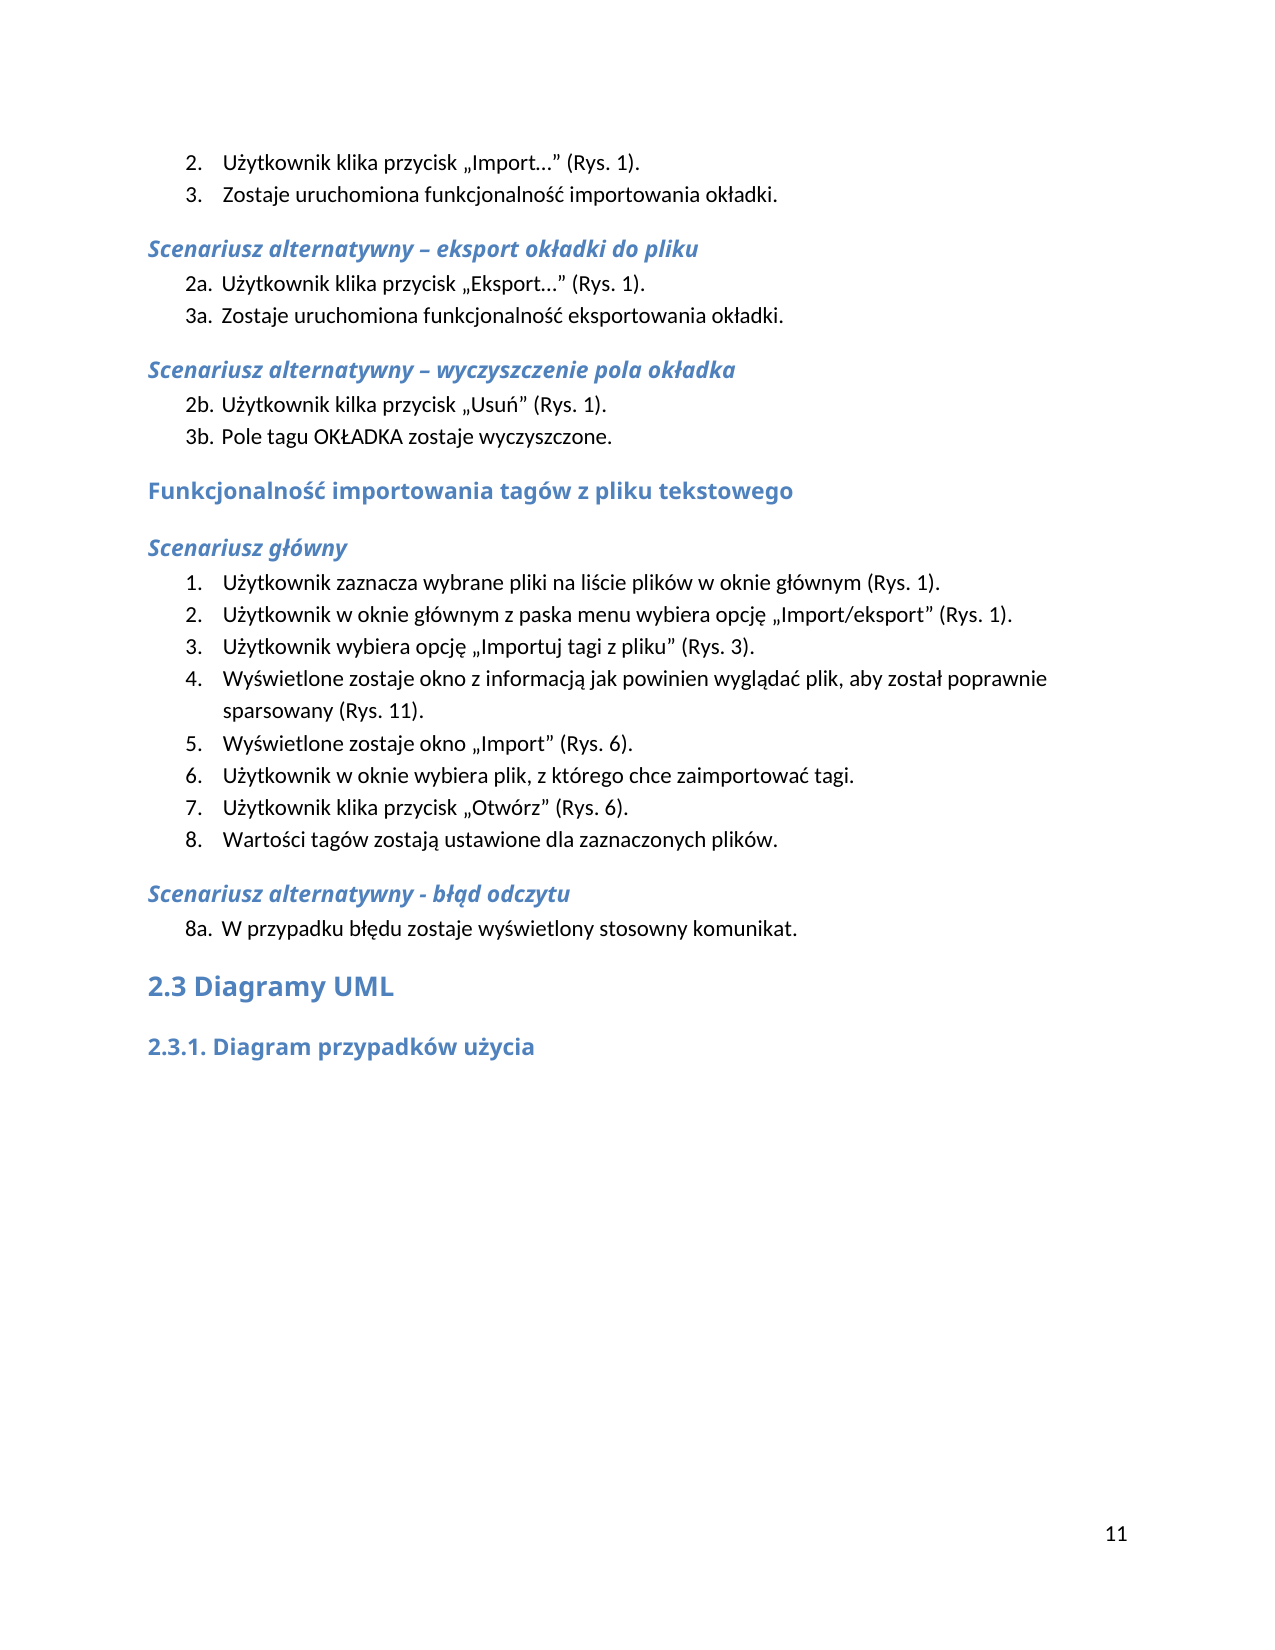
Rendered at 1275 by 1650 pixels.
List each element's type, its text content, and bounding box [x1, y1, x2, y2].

list Użytkownik zaznacza wybrane pliki na liście plików w oknie głównym (Rys. 1). [185, 568, 1127, 596]
list Użytkownik wybiera opcję „Importuj tagi z pliku” (Rys. 3). [185, 632, 1127, 660]
list Wyświetlone zostaje okno z informacją jak powinien wyglądać plik, aby został poprawnie sparsowany (Rys. 11). [185, 664, 1127, 724]
list Użytkownik klika przycisk „Import…” (Rys. 1). [185, 148, 1127, 176]
subtitle Scenariusz alternatywny - błąd odczytu [148, 878, 1127, 909]
text 2a. Użytkownik klika przycisk „Eksport…” (Rys. 1). 3a. Zostaje uruchomiona funkcjonalność eksportowania okładki. [185, 269, 1127, 329]
subtitle Funkcjonalność importowania tagów z pliku tekstowego [148, 475, 1127, 506]
list Użytkownik klika przycisk „Otwórz” (Rys. 6). [185, 793, 1127, 821]
subtitle Scenariusz alternatywny – wyczyszczenie pola okładka [148, 354, 1127, 385]
subtitle Scenariusz główny [148, 532, 1127, 563]
list Użytkownik w oknie głównym z paska menu wybiera opcję „Import/eksport” (Rys. 1). [185, 600, 1127, 628]
list Wartości tagów zostają ustawione dla zaznaczonych plików. [185, 825, 1127, 853]
text 8a. W przypadku błędu zostaje wyświetlony stosowny komunikat. [185, 914, 1127, 942]
list Wyświetlone zostaje okno „Import” (Rys. 6). [185, 729, 1127, 757]
subtitle 2.3.1. Diagram przypadków użycia [148, 1031, 1127, 1062]
list Użytkownik w oknie wybiera plik, z którego chce zaimportować tagi. [185, 761, 1127, 789]
list Zostaje uruchomiona funkcjonalność importowania okładki. [185, 180, 1127, 208]
subtitle Scenariusz alternatywny – eksport okładki do pliku [148, 233, 1127, 264]
text 2b. Użytkownik kilka przycisk „Usuń” (Rys. 1). 3b. Pole tagu OKŁADKA zostaje wyczyszczone. [185, 390, 1127, 450]
subtitle 2.3 Diagramy UML [148, 967, 1127, 1004]
